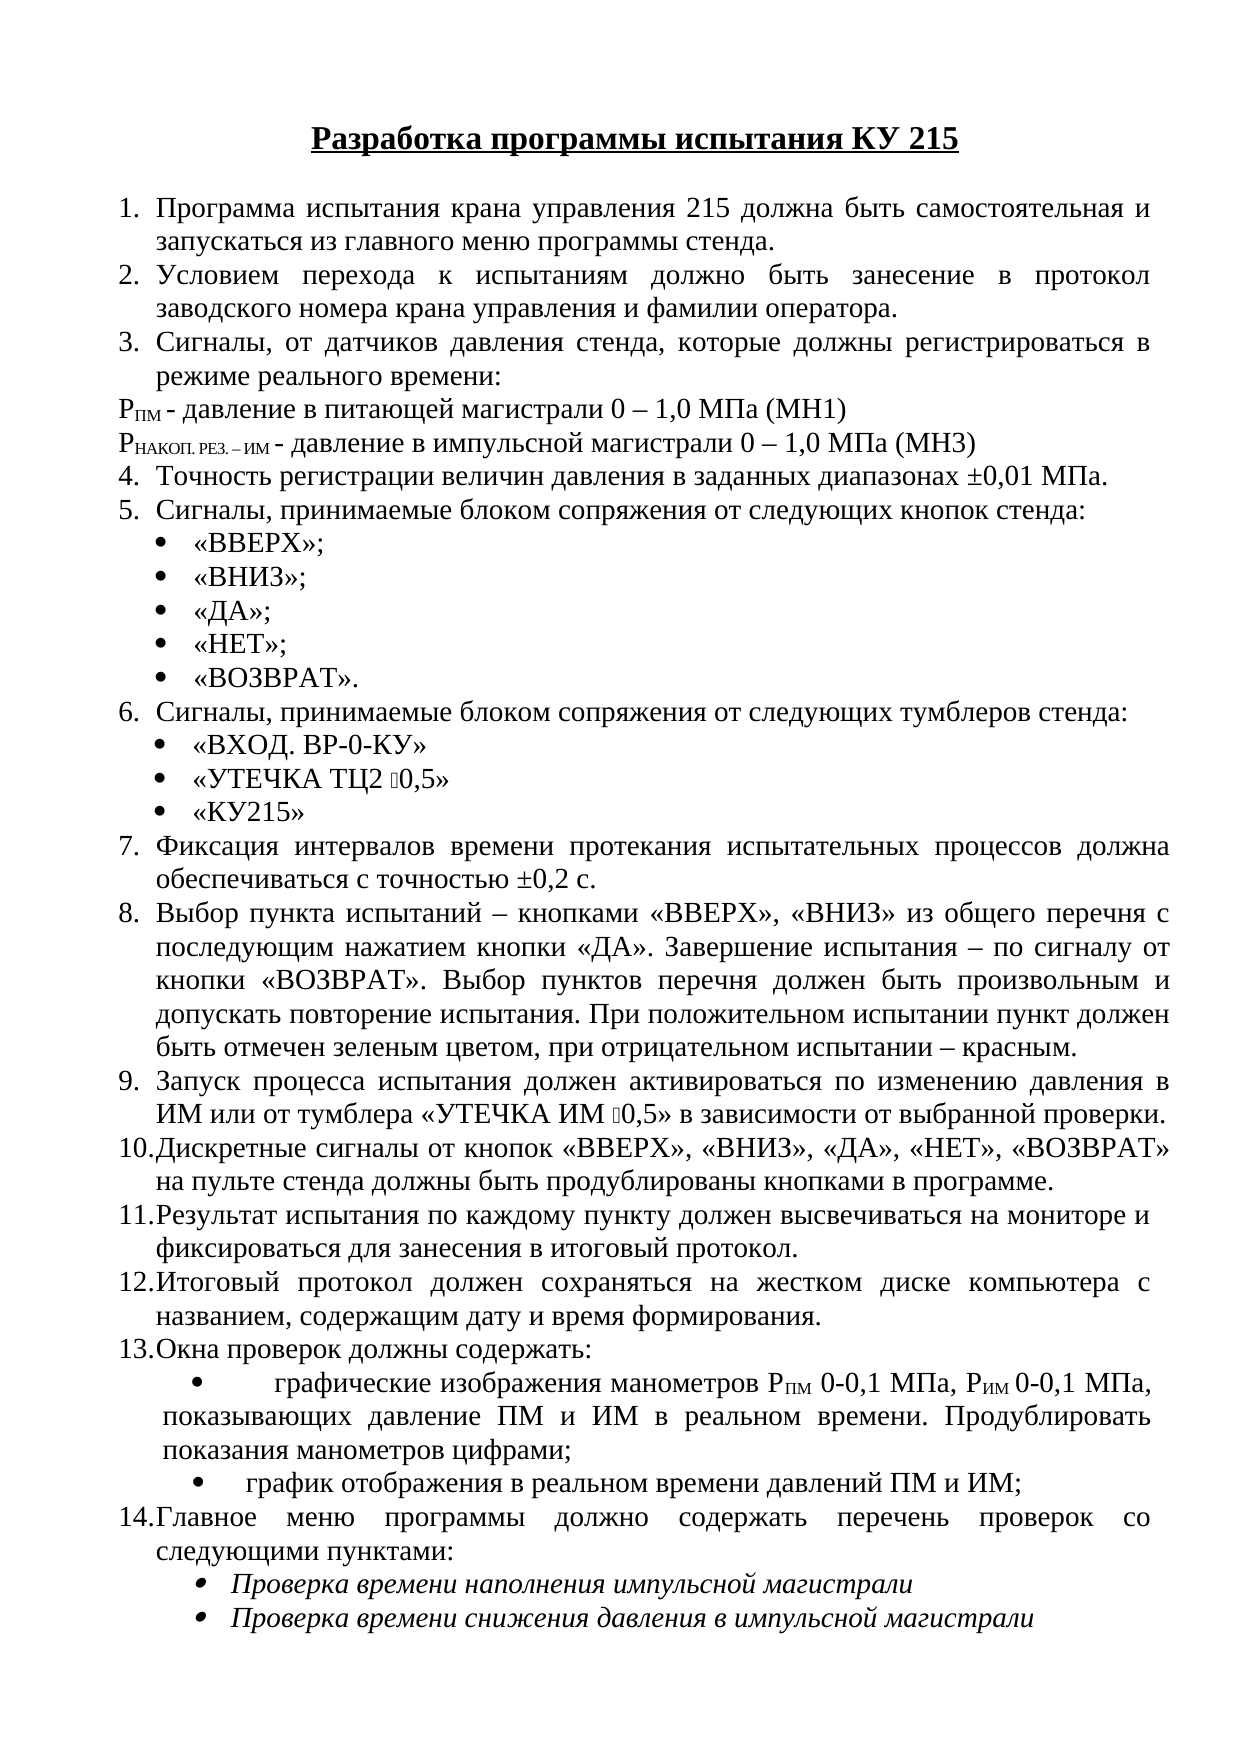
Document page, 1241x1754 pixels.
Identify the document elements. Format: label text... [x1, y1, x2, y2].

list «ВНИЗ»; [156, 559, 1171, 593]
list «КУ215» [154, 794, 1171, 828]
list Сигналы, принимаемые блоком сопряжения от следующих кнопок стенда: [118, 492, 1171, 525]
list «ДА»; [156, 593, 1171, 626]
list Результат испытания по каждому пункту должен высвечиваться на мониторе и фиксироваться для занесения в итоговый протокол. [118, 1197, 1152, 1264]
text РНАКОП. РЕЗ. – ИМ - давление в импульсной магистрали 0 – 1,0 МПа (МН3) [118, 425, 1171, 458]
list «ВХОД. ВР-0-КУ» [154, 727, 1171, 761]
list Итоговый протокол должен сохраняться на жестком диске компьютера с названием, содержащим дату и время формирования. [118, 1264, 1152, 1331]
list Выбор пункта испытаний – кнопками «ВВЕРХ», «ВНИЗ» из общего перечня с последующим нажатием кнопки «ДА». Завершение испытания – по сигналу от кнопки «ВОЗВРАТ». Выбор пунктов перечня должен быть произвольным и допускать повторение испытания. При положительном испытании пункт должен быть отмечен зеленым цветом, при отрицательном испытании – красным. [118, 895, 1171, 1063]
list Сигналы, от датчиков давления стенда, которые должны регистрироваться в режиме реального времени: [118, 324, 1152, 391]
list Проверка времени наполнения импульсной магистрали [193, 1566, 1152, 1600]
list Сигналы, принимаемые блоком сопряжения от следующих тумблеров стенда: [118, 694, 1171, 727]
list «ВВЕРХ»; [156, 525, 1171, 559]
list Условием перехода к испытаниям должно быть занесение в протокол заводского номера крана управления и фамилии оператора. [118, 257, 1152, 324]
list график отображения в реальном времени давлений ПМ и ИМ; [193, 1466, 1152, 1499]
list Программа испытания крана управления 215 должна быть самостоятельная и запускаться из главного меню программы стенда. [118, 190, 1152, 257]
list Дискретные сигналы от кнопок «ВВЕРХ», «ВНИЗ», «ДА», «НЕТ», «ВОЗВРАТ» на пульте стенда должны быть продублированы кнопками в программе. [118, 1130, 1171, 1197]
list «УТЕЧКА ТЦ2 0,5» [154, 761, 1171, 794]
list Запуск процесса испытания должен активироваться по изменению давления в ИМ или от тумблера «УТЕЧКА ИМ 0,5» в зависимости от выбранной проверки. [118, 1063, 1171, 1130]
list Фиксация интервалов времени протекания испытательных процессов должна обеспечиваться с точностью ±0,2 с. [118, 828, 1171, 895]
list Главное меню программы должно содержать перечень проверок со следующими пунктами: [118, 1499, 1152, 1566]
list «НЕТ»; [156, 626, 1171, 660]
list графические изображения манометров РПМ 0-0,1 МПа, РИМ 0-0,1 МПа, показывающих давление ПМ и ИМ в реальном времени. Продублировать показания манометров цифрами; [162, 1365, 1152, 1466]
list «ВОЗВРАТ». [156, 660, 1152, 694]
list Окна проверок должны содержать: [118, 1331, 1152, 1365]
text РПМ - давление в питающей магистрали 0 – 1,0 МПа (МН1) [118, 391, 1152, 425]
text Разработка программы испытания КУ 215 [118, 118, 1152, 156]
list Проверка времени снижения давления в импульсной магистрали [193, 1600, 1152, 1633]
list Точность регистрации величин давления в заданных диапазонах ±0,01 МПа. [118, 458, 1152, 492]
